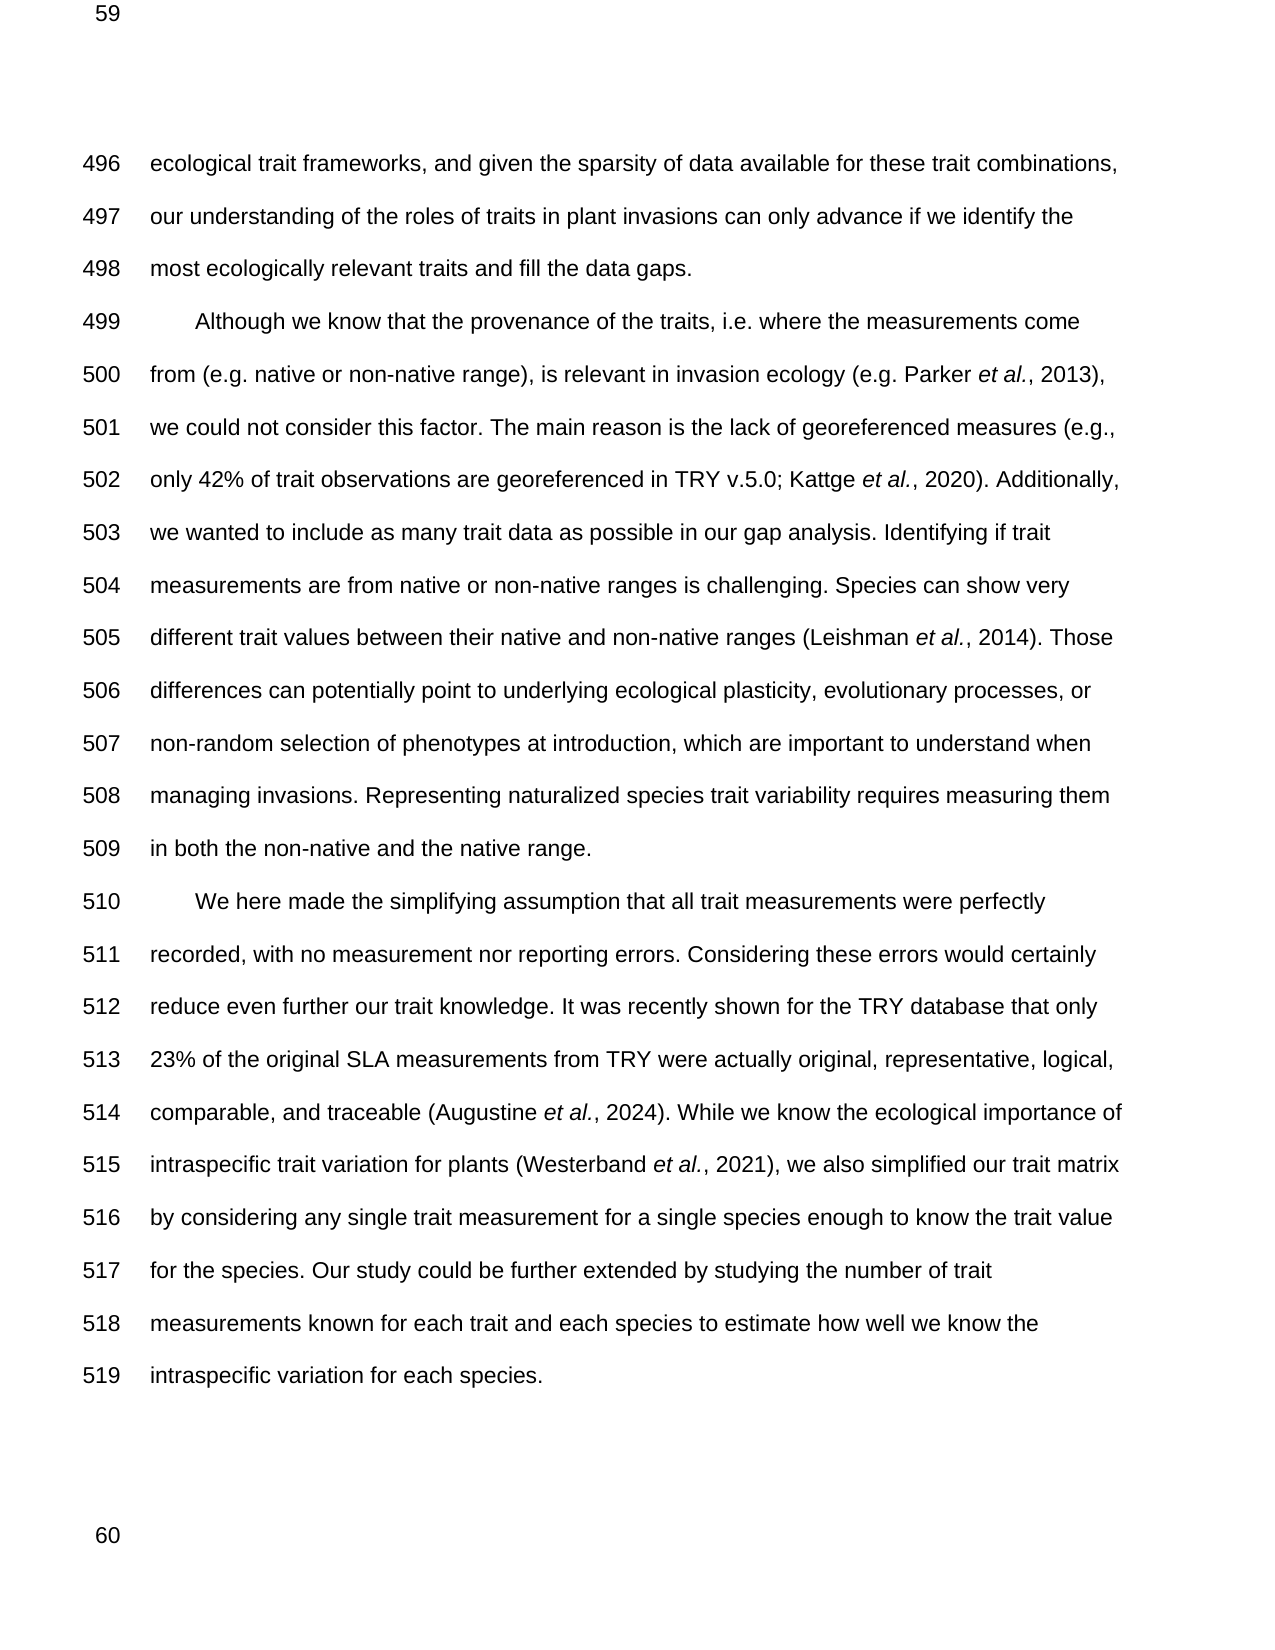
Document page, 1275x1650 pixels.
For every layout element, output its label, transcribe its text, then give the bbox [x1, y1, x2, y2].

text We here made the simplifying assumption that all trait measurements were perfectly recorded, with no measurement nor reporting errors. Considering these errors would certainly reduce even further our trait knowledge. It was recently shown for the TRY database that only 23% of the original SLA measurements from TRY were actually original, representative, logical, comparable, and traceable (Augustine et al., 2024). While we know the ecological importance of intraspecific trait variation for plants (Westerband et al., 2021), we also simplified our trait matrix by considering any single trait measurement for a single species enough to know the trait value for the species. Our study could be further extended by studying the number of trait measurements known for each trait and each species to estimate how well we know the intraspecific variation for each species. [150, 888, 1125, 1389]
text Although we know that the provenance of the traits, i.e. where the measurements come from (e.g. native or non-native range), is relevant in invasion ecology (e.g. Parker et al., 2013), we could not consider this factor. The main reason is the lack of georeferenced measures (e.g., only 42% of trait observations are georeferenced in TRY v.5.0; Kattge et al., 2020). Additionally, we wanted to include as many trait data as possible in our gap analysis. Identifying if trait measurements are from native or non-native ranges is challenging. Species can show very different trait values between their native and non-native ranges (Leishman et al., 2014). Those differences can potentially point to underlying ecological plasticity, evolutionary processes, or non-random selection of phenotypes at introduction, which are important to understand when managing invasions. Representing naturalized species trait variability requires measuring them in both the non-native and the native range. [150, 308, 1125, 862]
